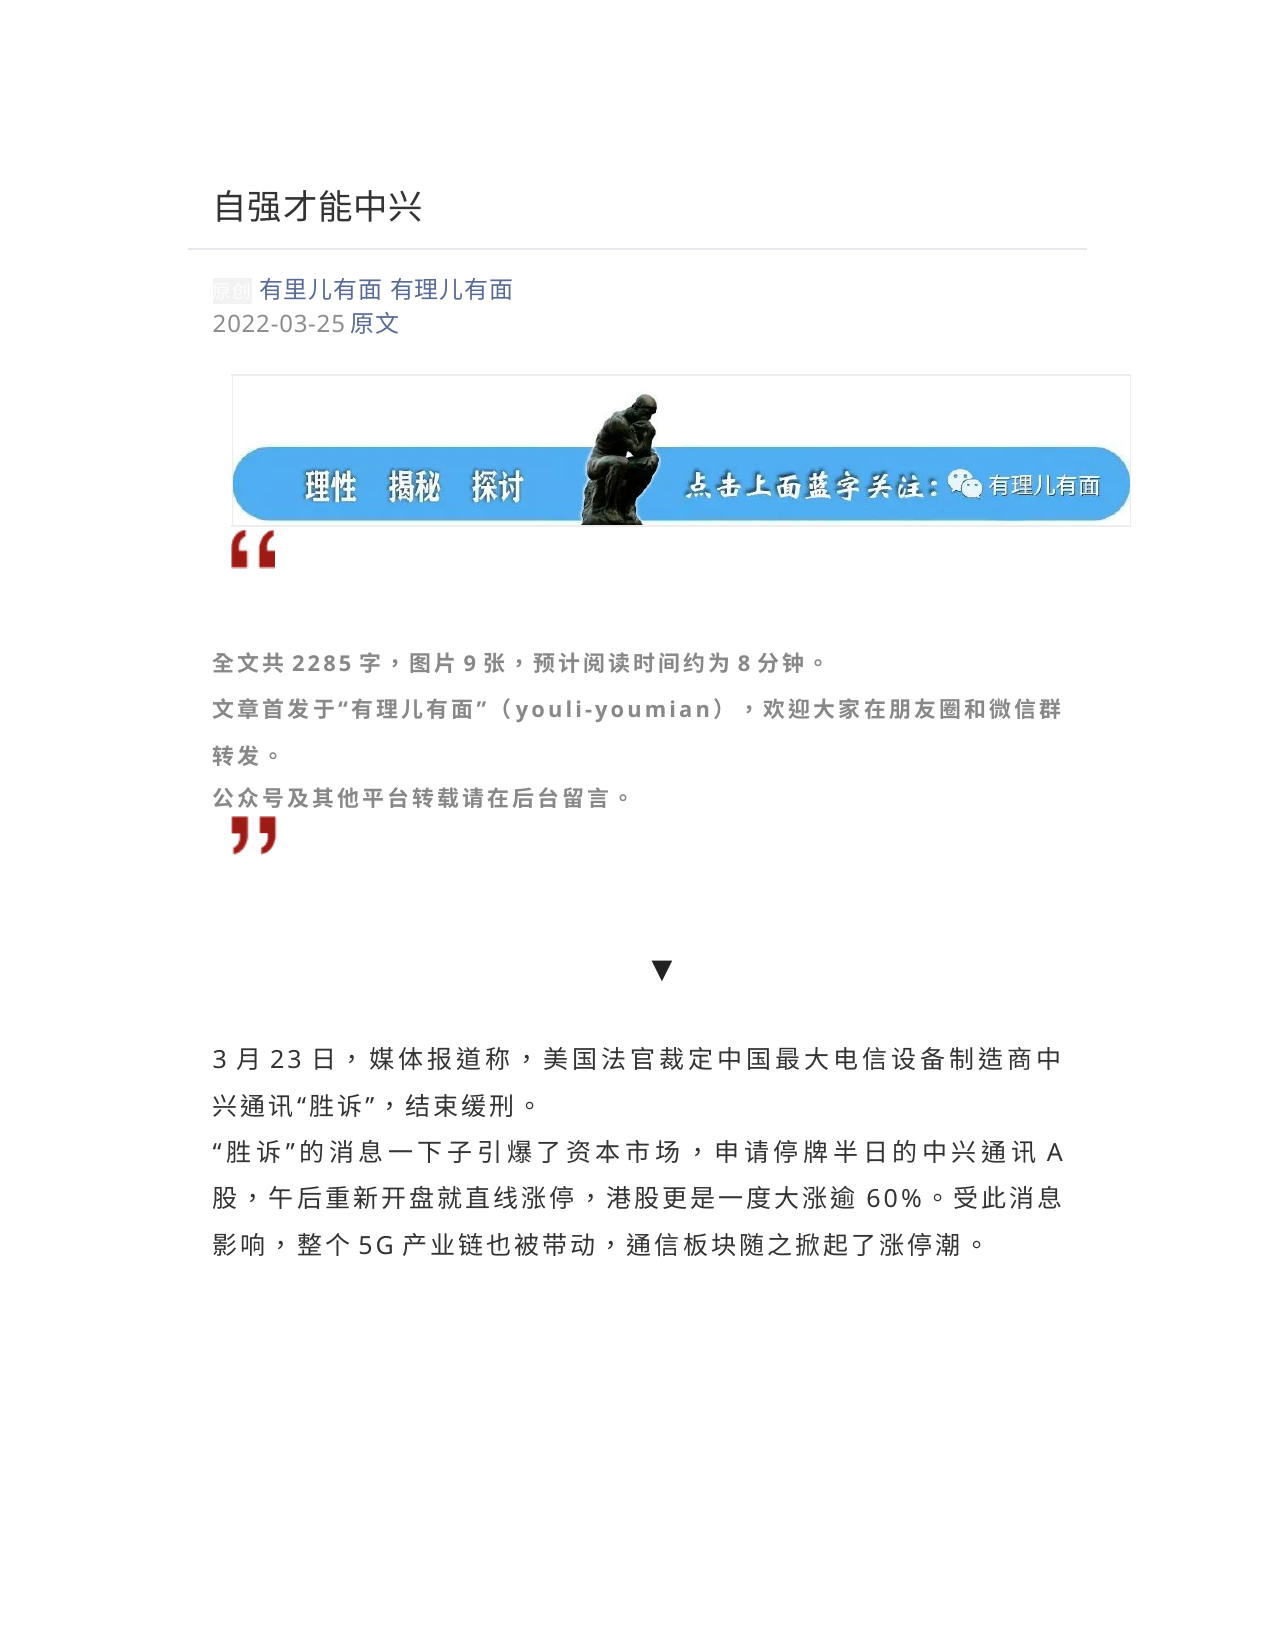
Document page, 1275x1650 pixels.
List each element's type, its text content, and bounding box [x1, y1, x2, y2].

text 全文共2285字，图片9张，预计阅读时间约为8分钟。 [212, 635, 1062, 677]
text “胜诉”的消息一下子引爆了资本市场，申请停牌半日的中兴通讯A股，午后重新开盘就直线涨停，港股更是一度大涨逾60%。受此消息影响，整个5G产业链也被带动，通信板块随之掀起了涨停潮。 [212, 1122, 1062, 1262]
title 自强才能中兴 [187, 150, 1087, 250]
text 3月23日，媒体报道称，美国法官裁定中国最大电信设备制造商中兴通讯“胜诉”，结束缓刑。 [212, 1029, 1062, 1122]
picture [233, 376, 1130, 525]
picture [231, 530, 275, 569]
list 原创 有里儿有面 有理儿有面 [212, 272, 1062, 306]
text 文章首发于“有理儿有面”（youli-youmian），欢迎大家在朋友圈和微信群转发。 [212, 677, 1062, 770]
text ▼ [212, 940, 1062, 987]
text 公众号及其他平台转载请在后台留言。 [212, 770, 1062, 813]
text 2022-03-25原文 发表于 [212, 306, 1062, 340]
picture [231, 816, 277, 856]
